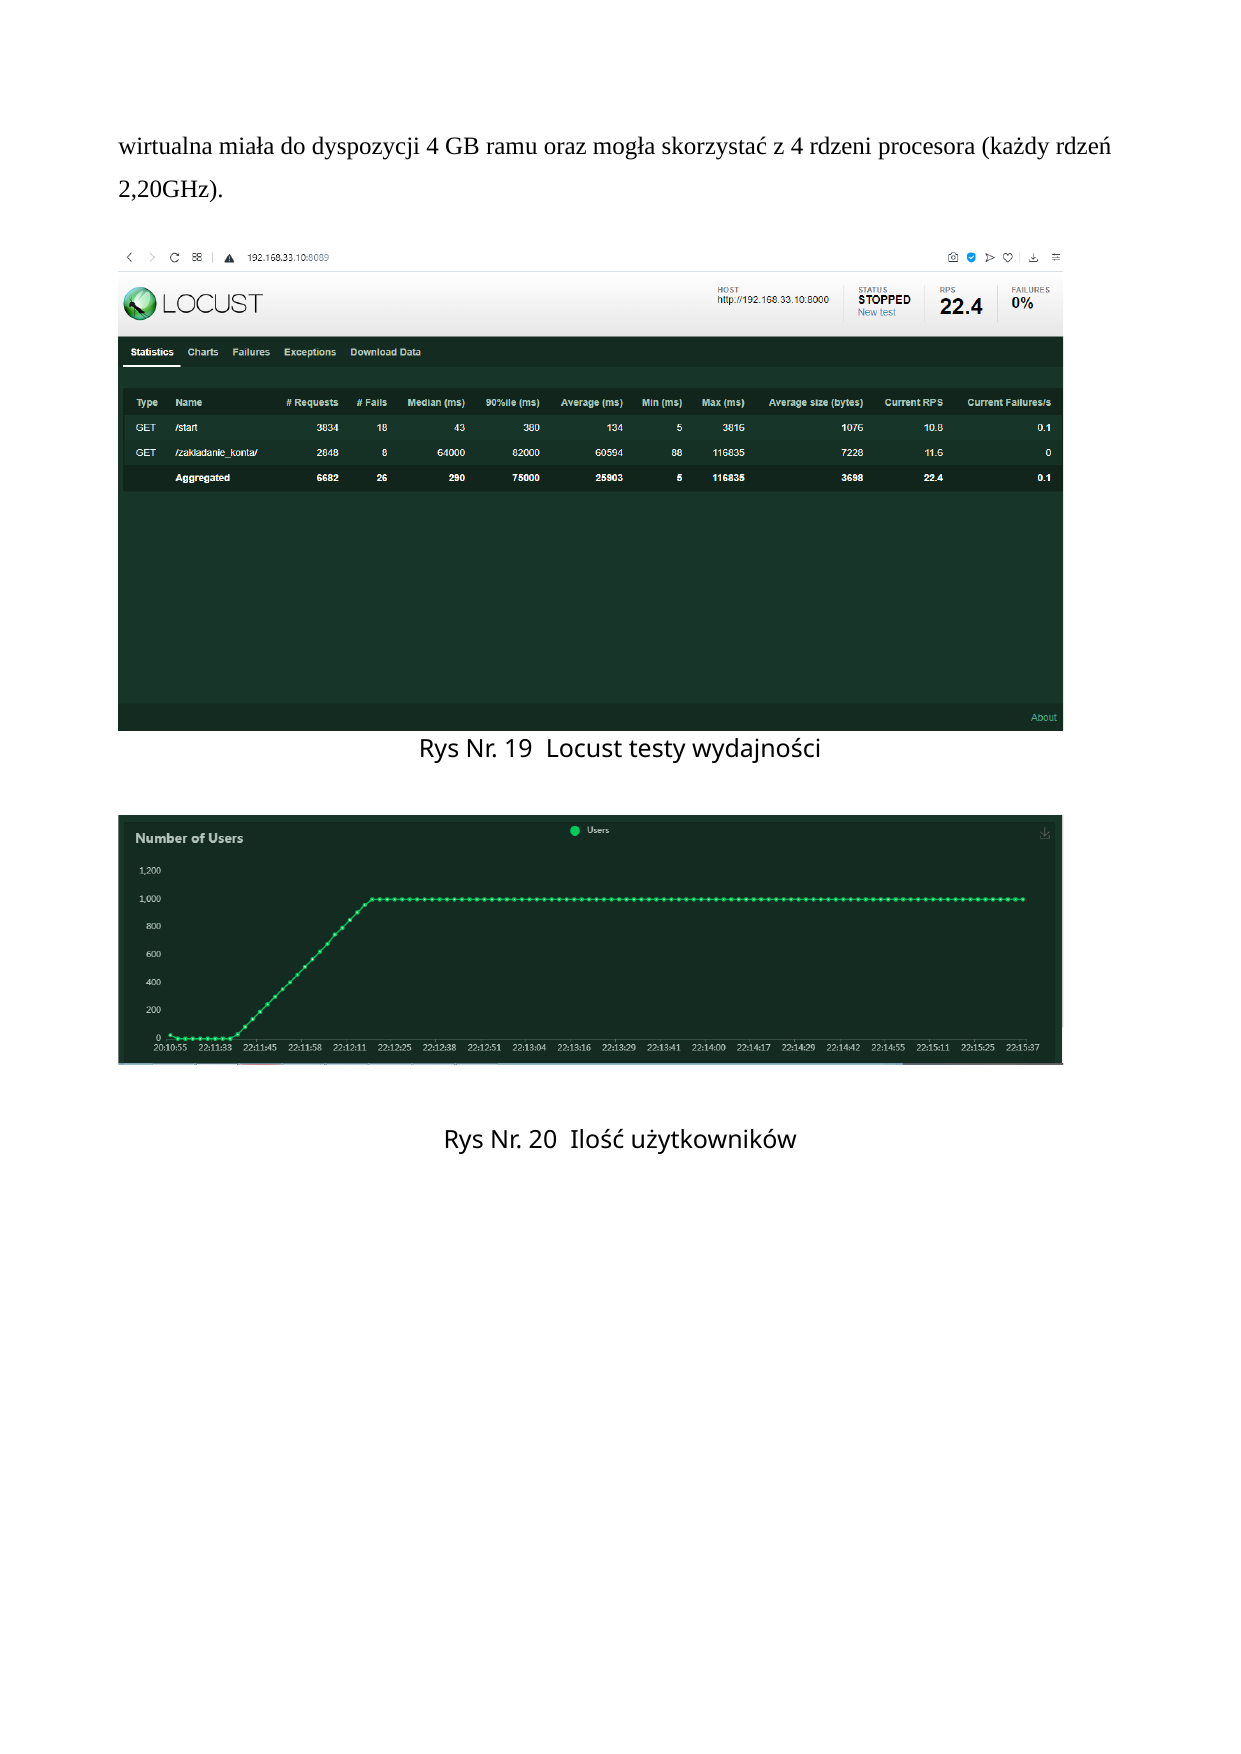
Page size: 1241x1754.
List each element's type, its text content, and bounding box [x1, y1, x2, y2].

subtitle Rys Nr. 20 Ilość użytkowników [118, 1122, 1122, 1156]
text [118, 131, 1122, 203]
picture [118, 815, 1064, 1065]
picture [118, 246, 1064, 731]
